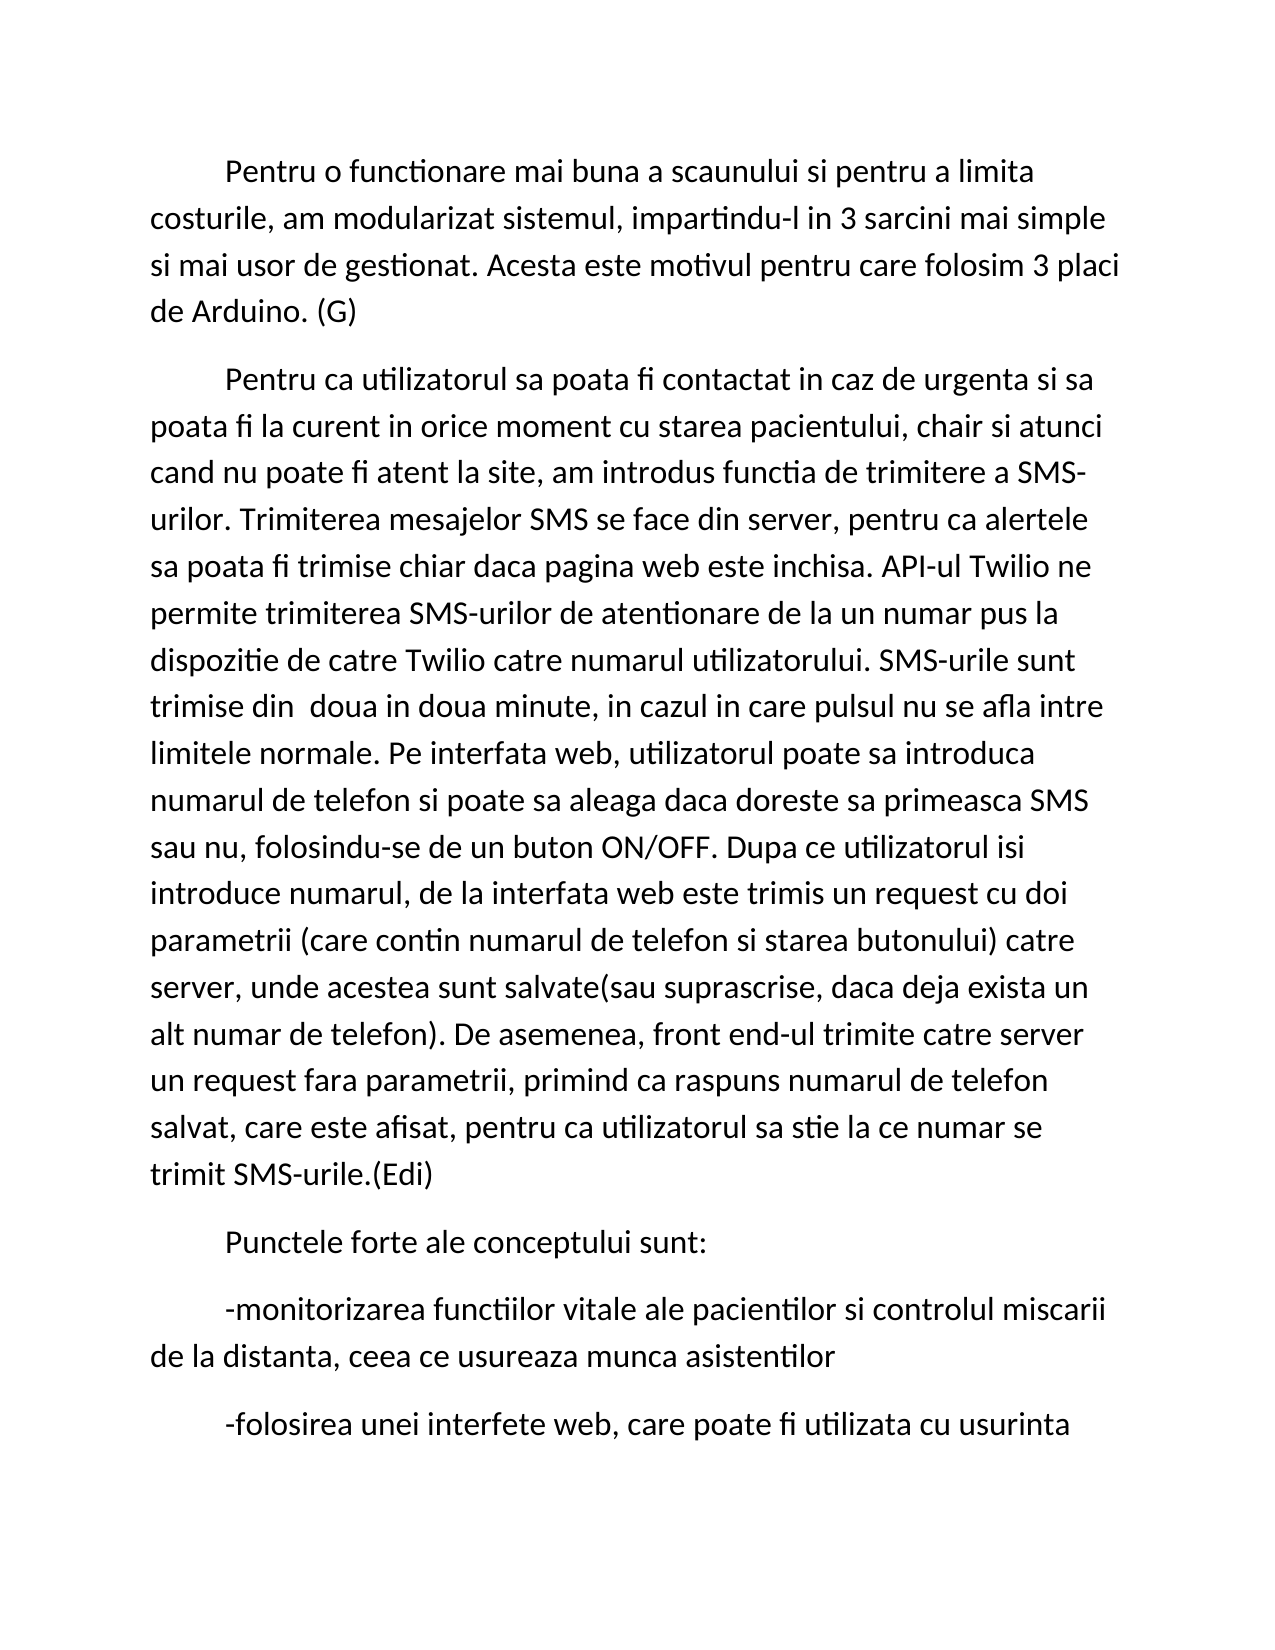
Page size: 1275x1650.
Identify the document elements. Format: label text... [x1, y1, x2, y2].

text -folosirea unei interfete web, care poate fi utilizata cu usurinta [150, 1403, 1125, 1443]
text Pentru o functionare mai buna a scaunului si pentru a limita costurile, am modularizat sistemul, impartindu-l in 3 sarcini mai simple si mai usor de gestionat. Acesta este motivul pentru care folosim 3 placi de Arduino. (G) [150, 150, 1125, 331]
text Punctele forte ale conceptului sunt: [150, 1221, 1125, 1261]
text -monitorizarea functiilor vitale ale pacientilor si controlul miscarii de la distanta, ceea ce usureaza munca asistentilor [150, 1288, 1125, 1376]
text Pentru ca utilizatorul sa poata fi contactat in caz de urgenta si sa poata fi la curent in orice moment cu starea pacientului, chair si atunci cand nu poate fi atent la site, am introdus functia de trimitere a SMS-urilor. Trimiterea mesajelor SMS se face din server, pentru ca alertele sa poata fi trimise chiar daca pagina web este inchisa. API-ul Twilio ne permite trimiterea SMS-urilor de atentionare de la un numar pus la dispozitie de catre Twilio catre numarul utilizatorului. SMS-urile sunt trimise din doua in doua minute, in cazul in care pulsul nu se afla intre limitele normale. Pe interfata web, utilizatorul poate sa introduca numarul de telefon si poate sa aleaga daca doreste sa primeasca SMS sau nu, folosindu-se de un buton ON/OFF. Dupa ce utilizatorul isi introduce numarul, de la interfata web este trimis un request cu doi parametrii (care contin numarul de telefon si starea butonului) catre server, unde acestea sunt salvate(sau suprascrise, daca deja exista un alt numar de telefon). De asemenea, front end-ul trimite catre server un request fara parametrii, primind ca raspuns numarul de telefon salvat, care este afisat, pentru ca utilizatorul sa stie la ce numar se trimit SMS-urile.(Edi) [150, 358, 1125, 1194]
